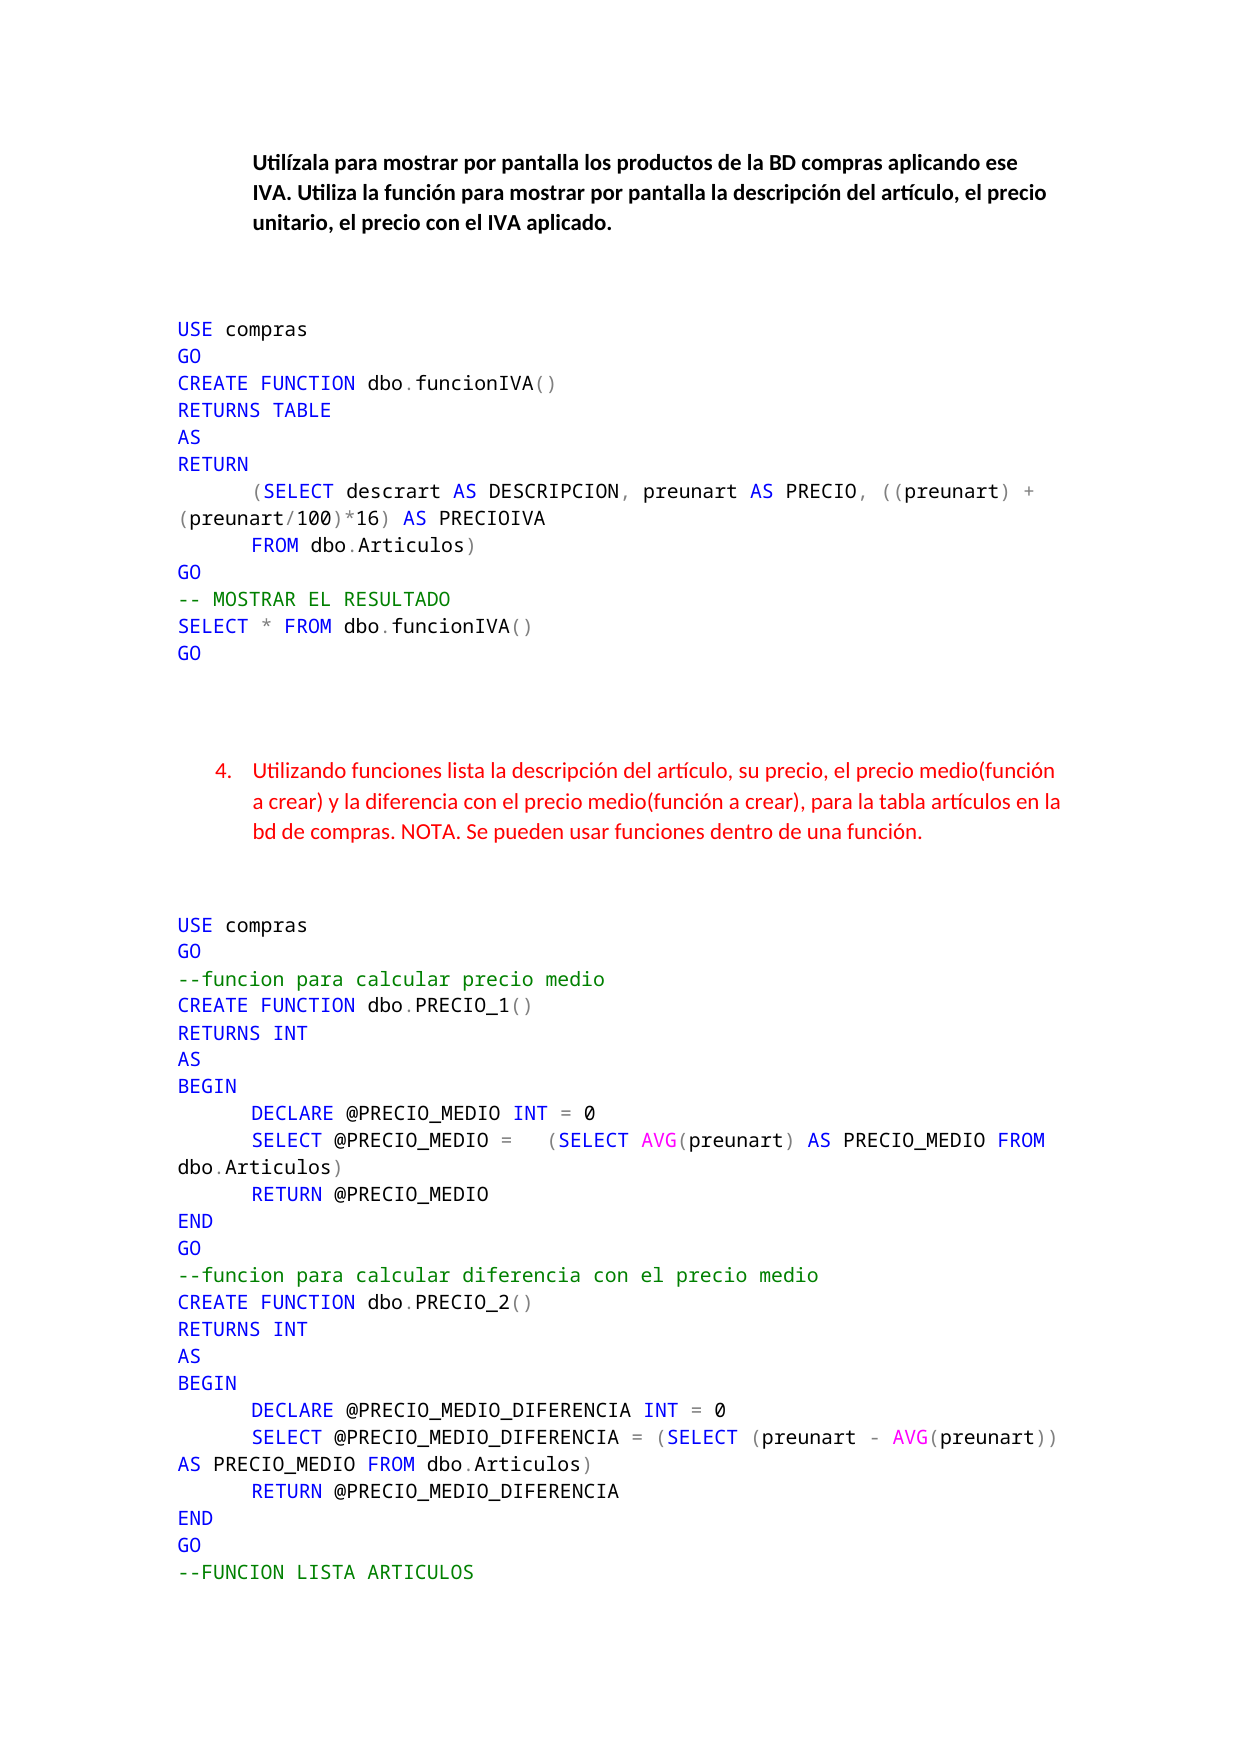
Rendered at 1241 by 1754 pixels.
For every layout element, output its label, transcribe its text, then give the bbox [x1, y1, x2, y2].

text DECLARE @PRECIO_MEDIO INT = 0 [177, 1100, 1063, 1127]
text DECLARE @PRECIO_MEDIO_DIFERENCIA INT = 0 [177, 1396, 1063, 1423]
text RETURN @PRECIO_MEDIO_DIFERENCIA [177, 1477, 1063, 1504]
list Utilizando funciones lista la descripción del artículo, su precio, el precio medio(función a crear) y la diferencia con el precio medio(función a crear), para la tabla artículos en la bd de compras. NOTA. Se pueden usar funciones dentro de una función. [215, 757, 1063, 845]
text GO [177, 342, 1063, 369]
text --FUNCION LISTA ARTICULOS [177, 1558, 1063, 1585]
text CREATE FUNCTION dbo.PRECIO_1() [177, 992, 1063, 1019]
text --funcion para calcular precio medio [177, 965, 1063, 992]
text FROM dbo.Articulos) [177, 531, 1063, 558]
text SELECT * FROM dbo.funcionIVA() [177, 612, 1063, 639]
text GO [177, 639, 1063, 666]
text USE compras [177, 911, 1063, 938]
text GO [177, 1531, 1063, 1558]
text SELECT @PRECIO_MEDIO = (SELECT AVG(preunart) AS PRECIO_MEDIO FROM dbo.Articulos) [177, 1127, 1063, 1181]
text END [177, 1208, 1063, 1234]
list Utilízala para mostrar por pantalla los productos de la BD compras aplicando ese IVA. Utiliza la función para mostrar por pantalla la descripción del artículo, el precio unitario, el precio con el IVA aplicado. [252, 148, 1063, 236]
text GO [177, 1234, 1063, 1262]
text GO [177, 938, 1063, 965]
text END [177, 1504, 1063, 1531]
text RETURNS INT [177, 1019, 1063, 1046]
text GO [177, 558, 1063, 585]
text (SELECT descrart AS DESCRIPCION, preunart AS PRECIO, ((preunart) + (preunart/100)*16) AS PRECIOIVA [177, 477, 1063, 531]
text RETURNS INT [177, 1316, 1063, 1342]
text SELECT @PRECIO_MEDIO_DIFERENCIA = (SELECT (preunart - AVG(preunart)) AS PRECIO_MEDIO FROM dbo.Articulos) [177, 1423, 1063, 1477]
text -- MOSTRAR EL RESULTADO [177, 585, 1063, 612]
text AS [177, 1342, 1063, 1369]
text --funcion para calcular diferencia con el precio medio [177, 1262, 1063, 1288]
text RETURN @PRECIO_MEDIO [177, 1181, 1063, 1208]
text BEGIN [177, 1073, 1063, 1100]
text AS [177, 1046, 1063, 1073]
text RETURNS TABLE [177, 396, 1063, 423]
text AS [177, 423, 1063, 450]
text RETURN [177, 450, 1063, 477]
text BEGIN [177, 1369, 1063, 1396]
text CREATE FUNCTION dbo.funcionIVA() [177, 369, 1063, 396]
text USE compras [177, 315, 1063, 342]
text CREATE FUNCTION dbo.PRECIO_2() [177, 1288, 1063, 1316]
